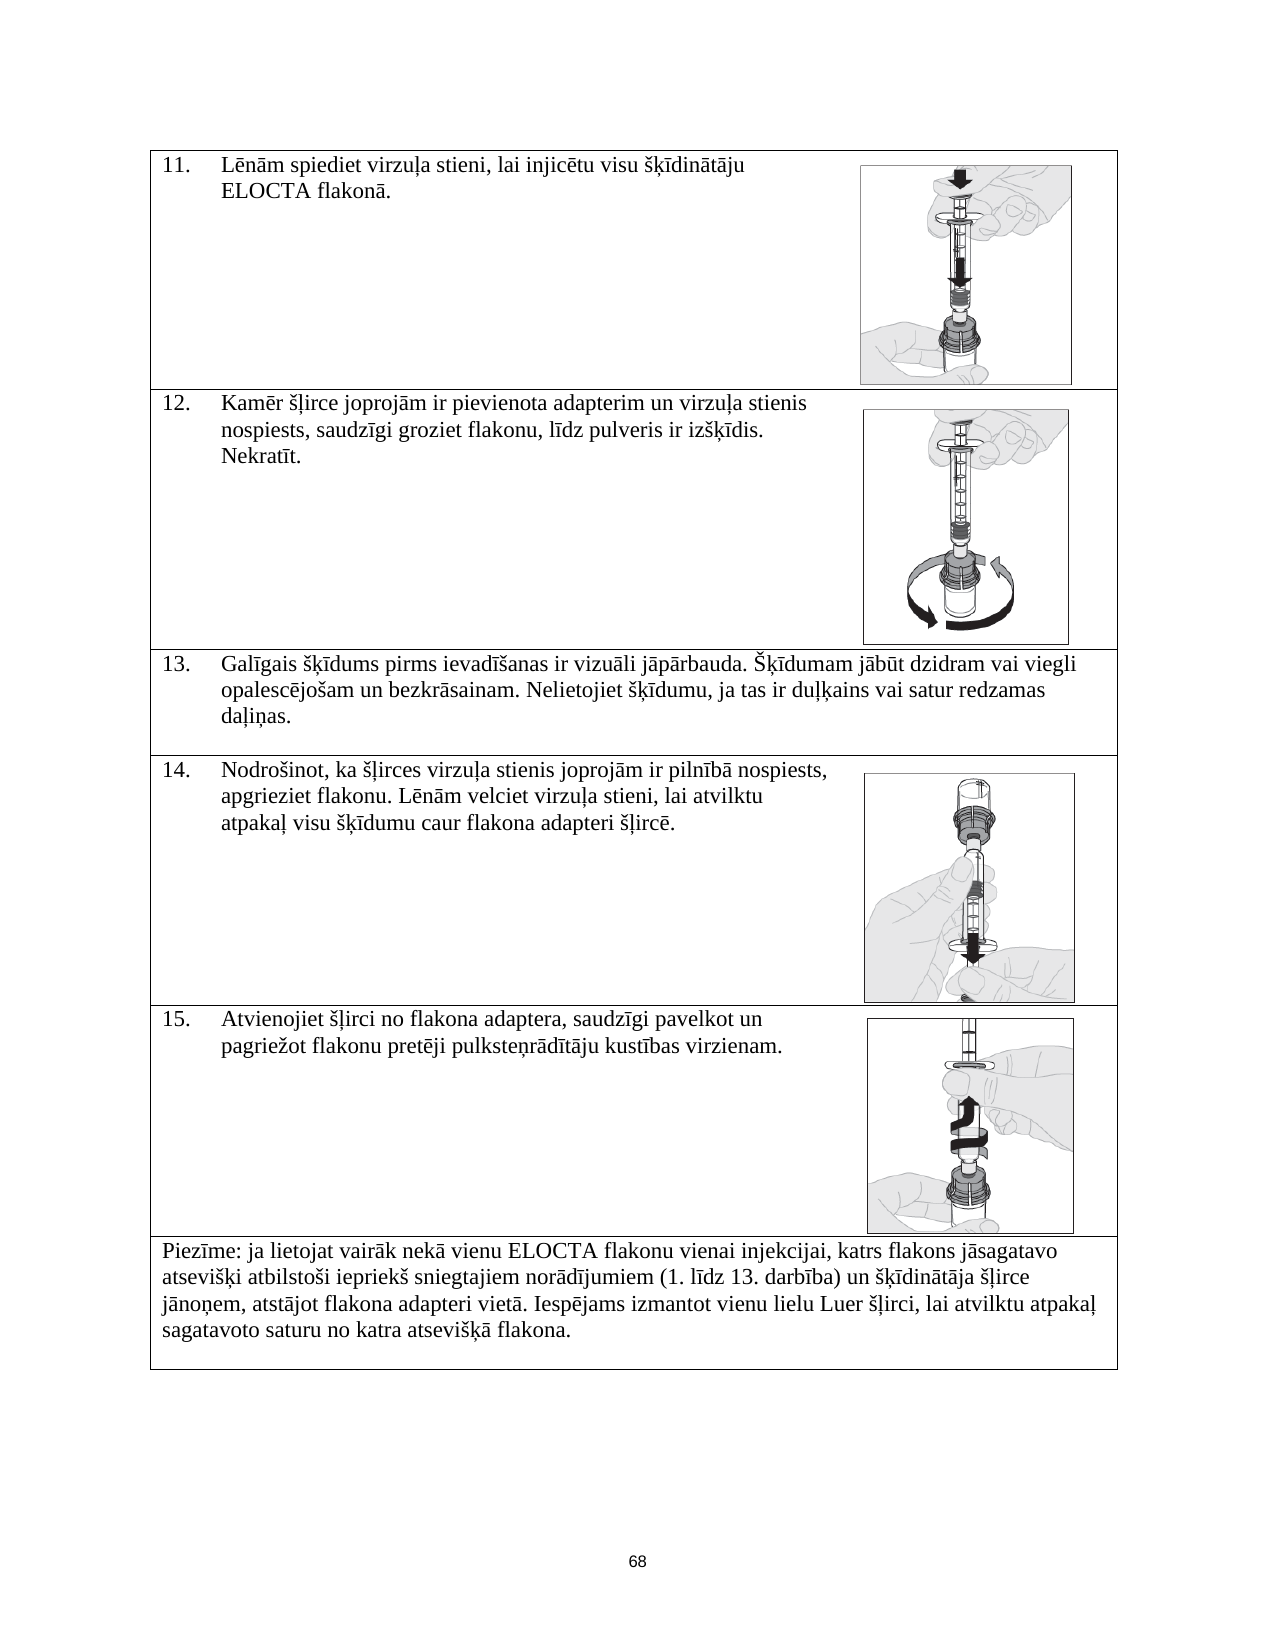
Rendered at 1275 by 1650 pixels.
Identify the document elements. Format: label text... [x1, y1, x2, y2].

picture [861, 1013, 1075, 1236]
table_cell [846, 1006, 1117, 1236]
table_cell 12. Kamēr šļirce joprojām ir pievienota adapterim un virzuļa stienis nospiests, saudzīgi groziet flakonu, līdz pulveris ir izšķīdis. Nekratīt. [151, 390, 846, 649]
table_cell 15. Atvienojiet šļirci no flakona adaptera, saudzīgi pavelkot un pagriežot flakonu pretēji pulksteņrādītāju kustības virzienam. [151, 1006, 846, 1236]
picture [854, 161, 1075, 389]
picture [857, 402, 1073, 649]
picture [857, 768, 1082, 1005]
table_cell 13. Galīgais šķīdums pirms ievadīšanas ir vizuāli jāpārbauda. Šķīdumam jābūt dzidram vai viegli opalescējošam un bezkrāsainam. Nelietojiet šķīdumu, ja tas ir duļķains vai satur redzamas daļiņas. [151, 650, 1117, 755]
table_cell 14. Nodrošinot, ka šļirces virzuļa stienis joprojām ir pilnībā nospiests, apgrieziet flakonu. Lēnām velciet virzuļa stieni, lai atvilktu atpakaļ visu šķīdumu caur flakona adapteri šļircē. [151, 756, 846, 1004]
table_cell [846, 151, 1117, 388]
table_cell 11. Lēnām spiediet virzuļa stieni, lai injicētu visu šķīdinātāju ELOCTA flakonā. [151, 151, 846, 388]
table_cell [846, 390, 1117, 649]
table_cell Piezīme: ja lietojat vairāk nekā vienu ELOCTA flakonu vienai injekcijai, katrs flakons jāsagatavo atsevišķi atbilstoši iepriekš sniegtajiem norādījumiem (1. līdz 13. darbība) un šķīdinātāja šļirce jānoņem, atstājot flakona adapteri vietā. Iespējams izmantot vienu lielu Luer šļirci, lai atvilktu atpakaļ sagatavoto saturu no katra atsevišķā flakona. [151, 1237, 1117, 1369]
table_cell [846, 756, 1117, 1004]
